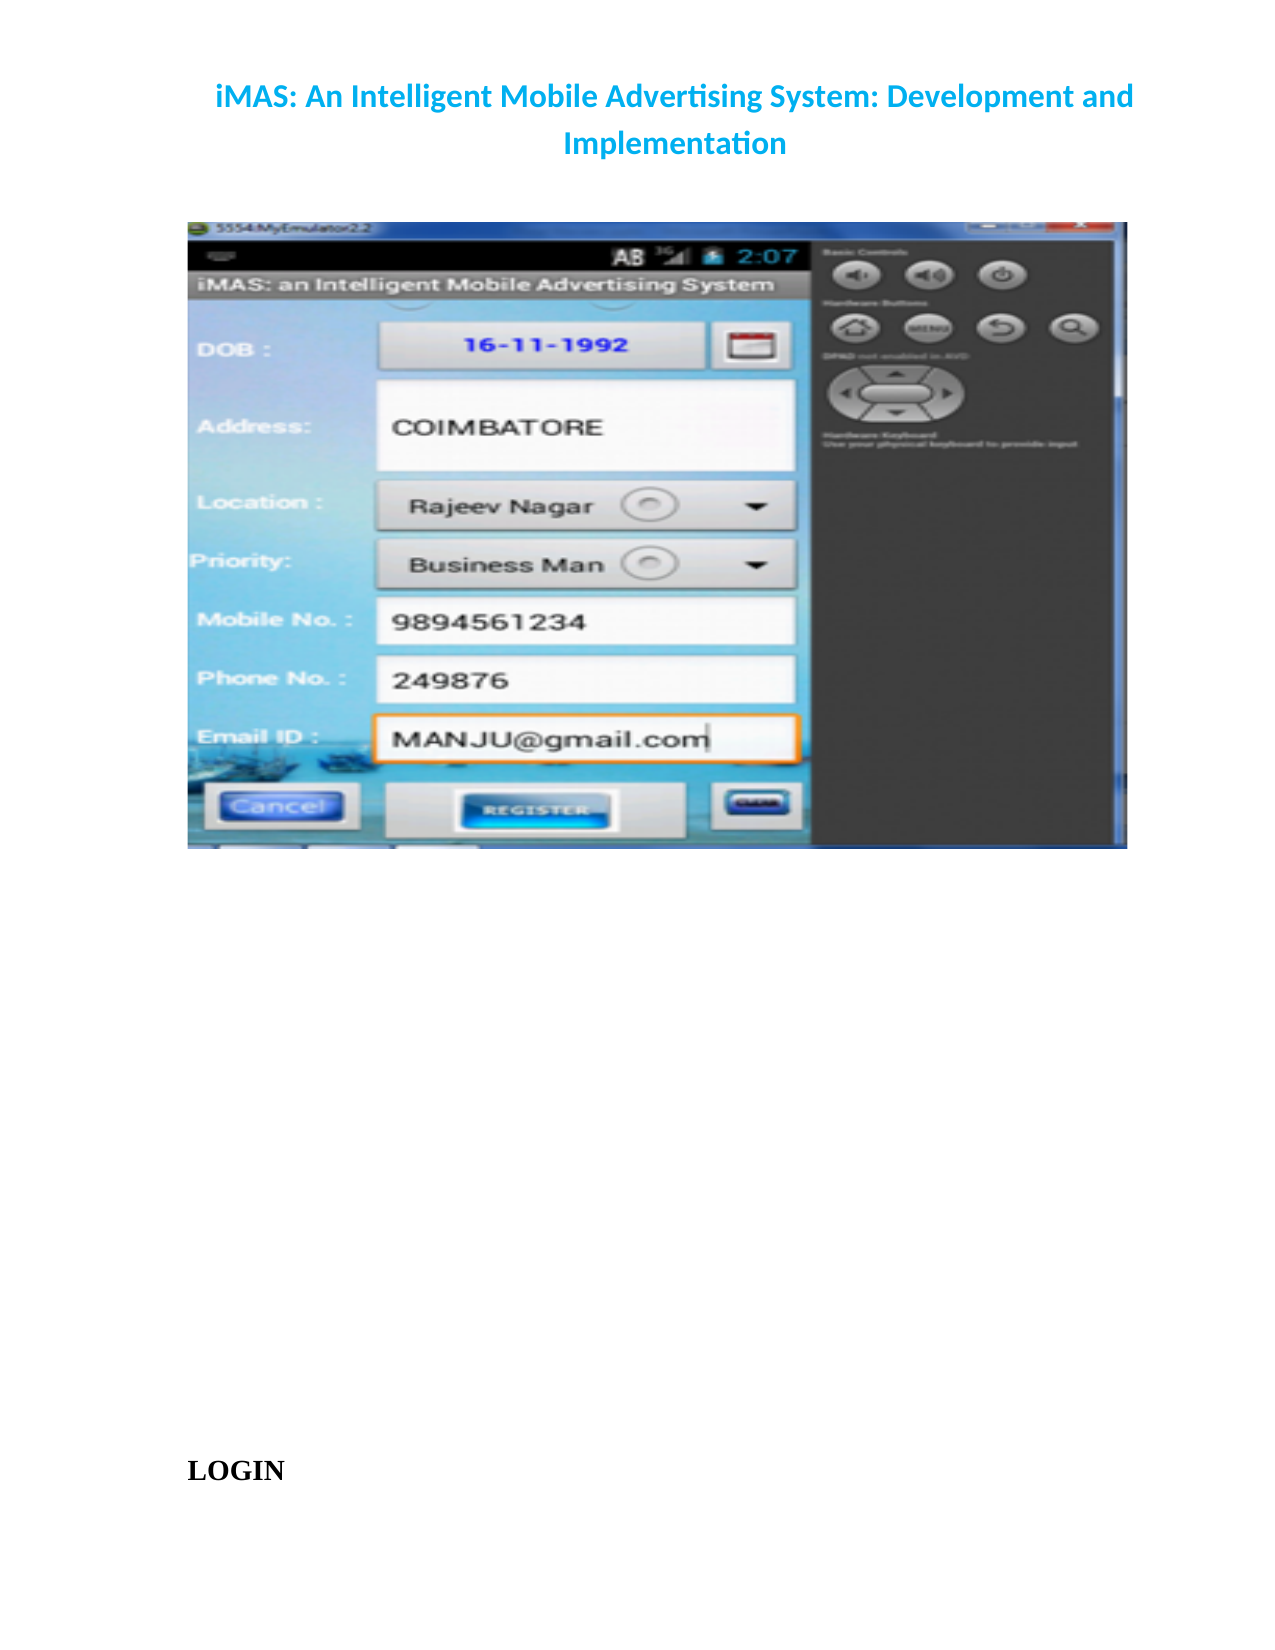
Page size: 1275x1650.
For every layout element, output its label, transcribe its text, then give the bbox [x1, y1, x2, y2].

text LOGIN [187, 1453, 1162, 1487]
picture [187, 222, 1128, 849]
